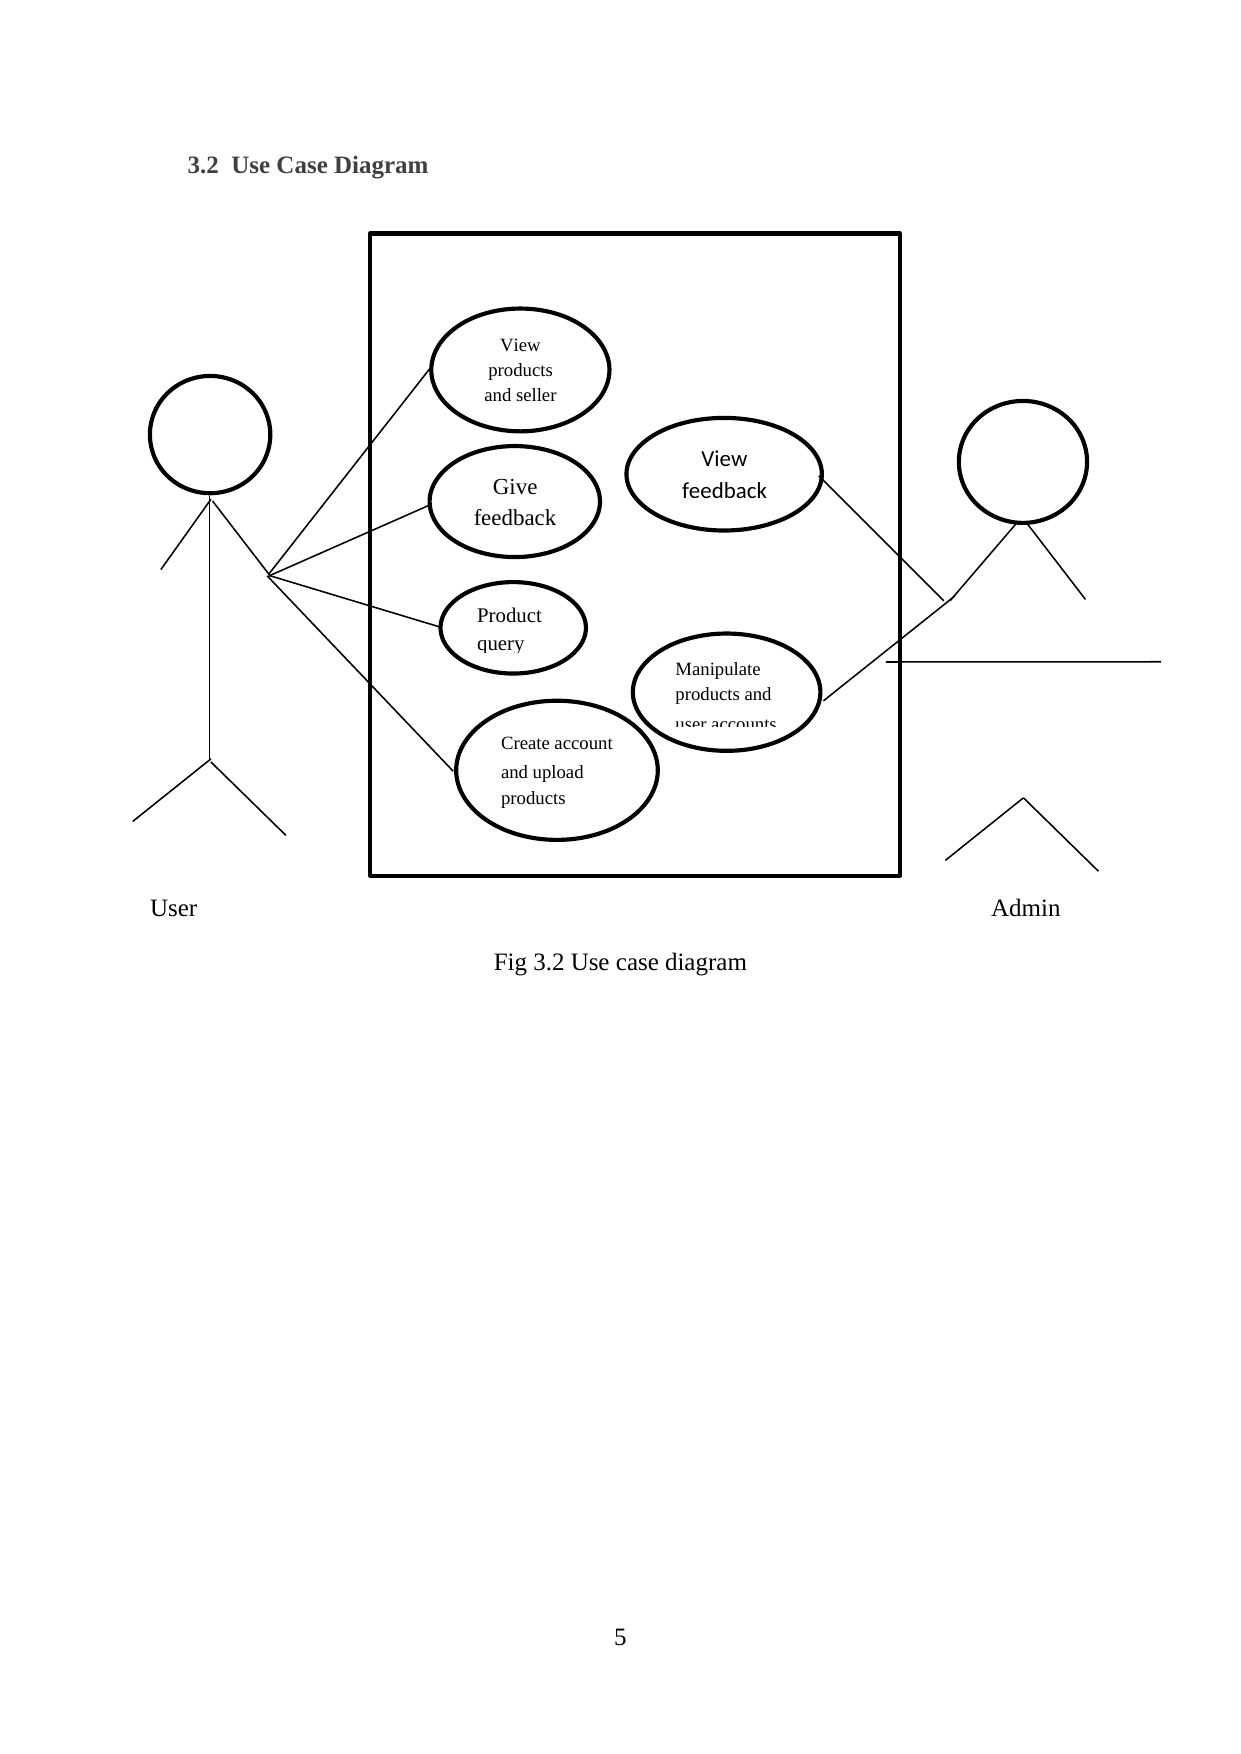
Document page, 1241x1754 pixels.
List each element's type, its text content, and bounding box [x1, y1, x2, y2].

text User Admin [150, 893, 1090, 922]
text Fig 3.2 Use case diagram [150, 947, 1090, 976]
list Use Case Diagram [187, 150, 1090, 179]
